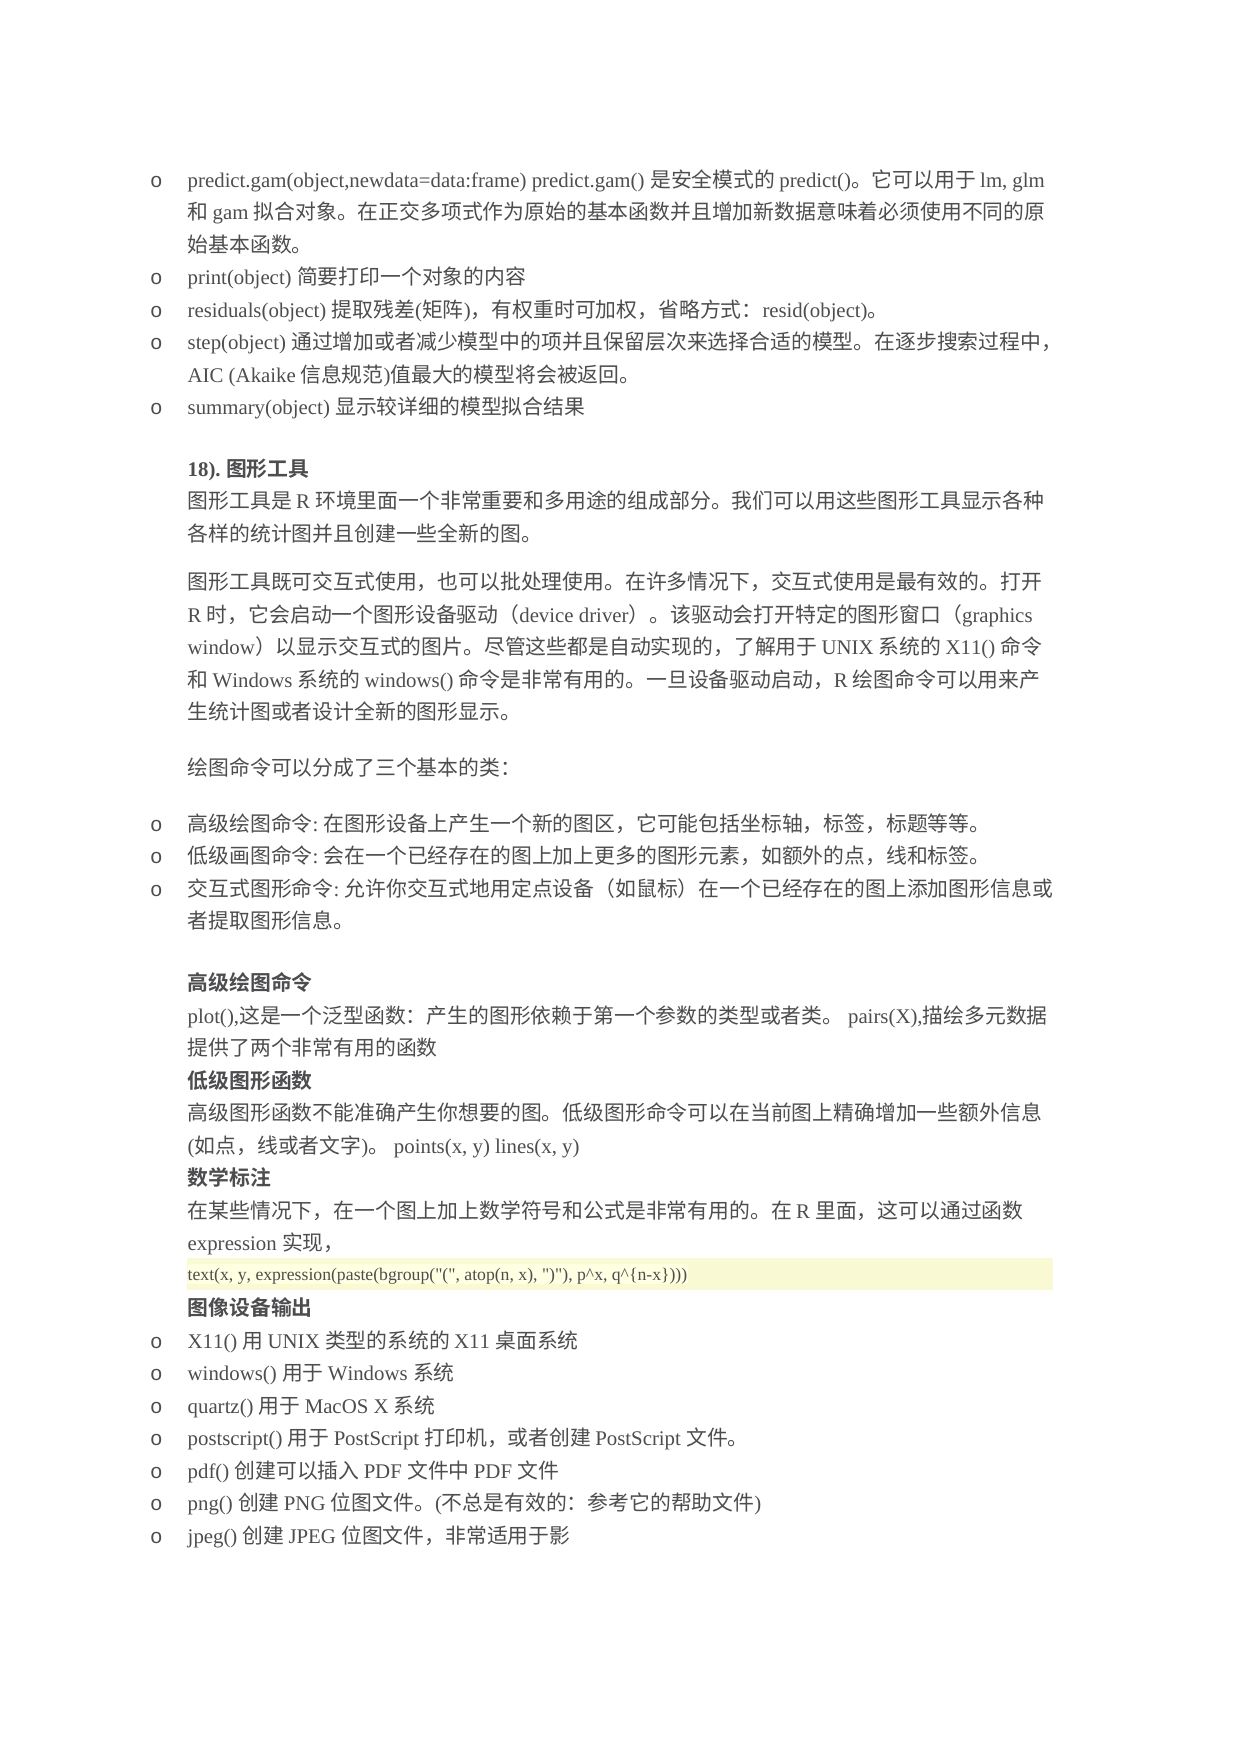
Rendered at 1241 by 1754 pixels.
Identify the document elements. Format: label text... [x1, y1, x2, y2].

text 高级绘图命令 plot(),这是一个泛型函数：产生的图形依赖于第一个参数的类型或者类。 pairs(X),描绘多元数据提供了两个非常有用的函数 [187, 965, 1053, 1063]
list print(object) 简要打印一个对象的内容 [150, 259, 1053, 292]
list step(object) 通过增加或者减少模型中的项并且保留层次来选择合适的模型。在逐步搜索过程中，AIC (Akaike信息规范)值最大的模型将会被返回。 [150, 324, 1053, 389]
text 18). 图形工具 图形工具是R 环境里面一个非常重要和多用途的组成部分。我们可以用这些图形工具显示各种各样的统计图并且创建一些全新的图。 [187, 451, 1053, 549]
text 图形工具既可交互式使用，也可以批处理使用。在许多情况下，交互式使用是最有效的。打开R 时，它会启动一个图形设备驱动（device driver）。该驱动会打开特定的图形窗口（graphics window）以显示交互式的图片。尽管这些都是自动实现的，了解用于UNIX 系统的X11() 命令和Windows 系统的windows() 命令是非常有用的。一旦设备驱动启动，R 绘图命令可以用来产生统计图或者设计全新的图形显示。 [187, 564, 1053, 727]
list X11() 用UNIX 类型的系统的X11 桌面系统 [150, 1323, 1053, 1355]
list 低级画图命令: 会在一个已经存在的图上加上更多的图形元素，如额外的点，线和标签。 [150, 839, 1053, 871]
list windows() 用于Windows 系统 [150, 1355, 1053, 1388]
list quartz() 用于MacOS X 系统 [150, 1388, 1053, 1420]
text 图像设备输出 [187, 1290, 1053, 1323]
list postscript() 用于PostScript 打印机，或者创建PostScript 文件。 [150, 1420, 1053, 1453]
list jpeg() 创建JPEG 位图文件，非常适用于影 [150, 1518, 1053, 1550]
list residuals(object) 提取残差(矩阵)，有权重时可加权，省略方式：resid(object)。 [150, 292, 1053, 324]
list pdf() 创建可以插入PDF 文件中PDF 文件 [150, 1453, 1053, 1485]
text 绘图命令可以分成了三个基本的类： [187, 750, 1053, 783]
list 高级绘图命令: 在图形设备上产生一个新的图区，它可能包括坐标轴，标签，标题等等。 [150, 806, 1053, 839]
list predict.gam(object,newdata=data:frame) predict.gam() 是安全模式的predict()。它可以用于lm, glm和gam 拟合对象。在正交多项式作为原始的基本函数并且增加新数据意味着必须使用不同的原始基本函数。 [150, 162, 1053, 259]
text 低级图形函数 高级图形函数不能准确产生你想要的图。低级图形命令可以在当前图上精确增加一些额外信息(如点，线或者文字)。 points(x, y) lines(x, y) [187, 1063, 1053, 1160]
list png() 创建PNG 位图文件。(不总是有效的：参考它的帮助文件) [150, 1485, 1053, 1518]
list 交互式图形命令: 允许你交互式地用定点设备（如鼠标）在一个已经存在的图上添加图形信息或者提取图形信息。 [150, 871, 1053, 936]
list summary(object) 显示较详细的模型拟合结果 [150, 389, 1053, 422]
text text(x, y, expression(paste(bgroup("(", atop(n, x), ")"), p^x, q^{n-x}))) [187, 1258, 1053, 1290]
text 数学标注 在某些情况下，在一个图上加上数学符号和公式是非常有用的。在R 里面，这可以通过函数expression 实现， [187, 1160, 1053, 1258]
